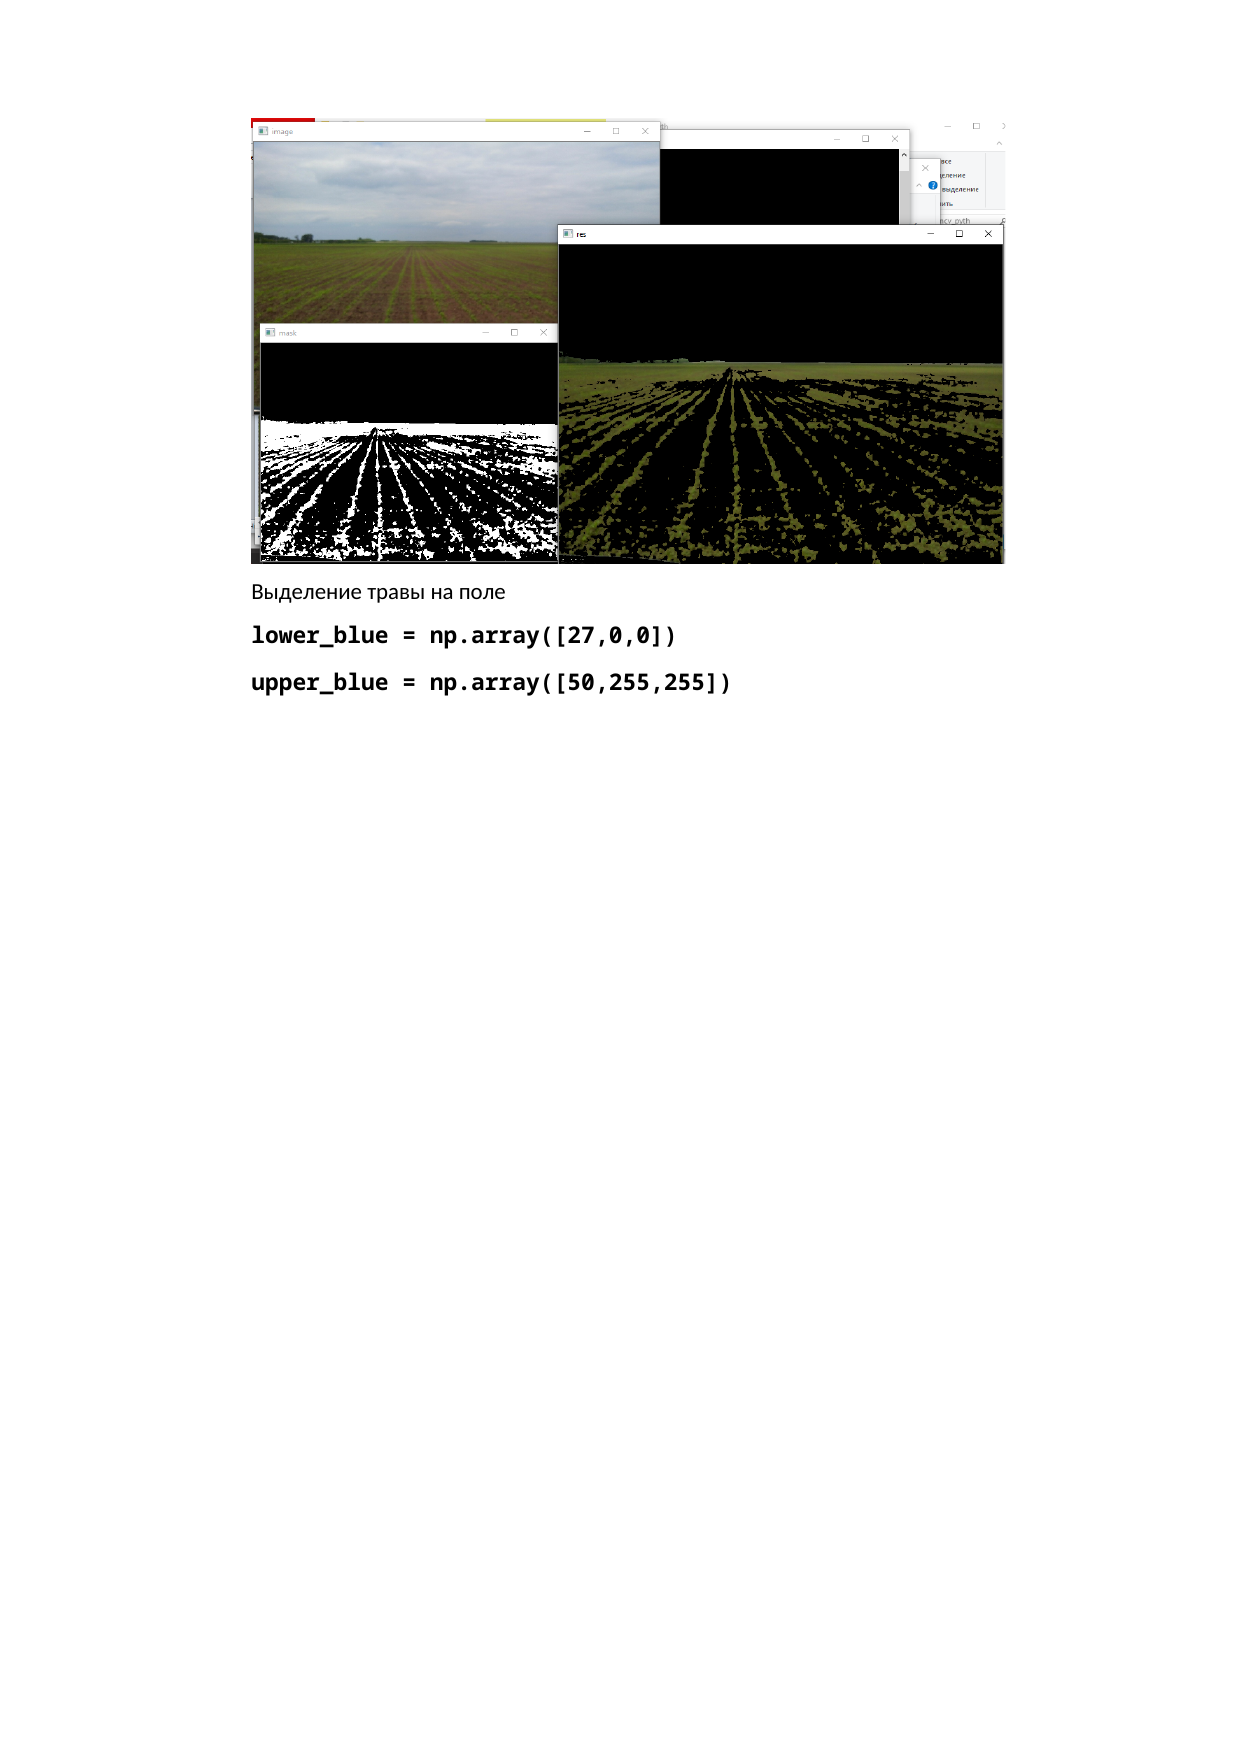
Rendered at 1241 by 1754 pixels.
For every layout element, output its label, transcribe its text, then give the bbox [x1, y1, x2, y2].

text lower_blue = np.array([27,0,0]) [177, 619, 1152, 651]
picture [251, 118, 1006, 564]
text Выделение травы на поле [177, 577, 1152, 605]
text upper_blue = np.array([50,255,255]) [177, 666, 1152, 697]
